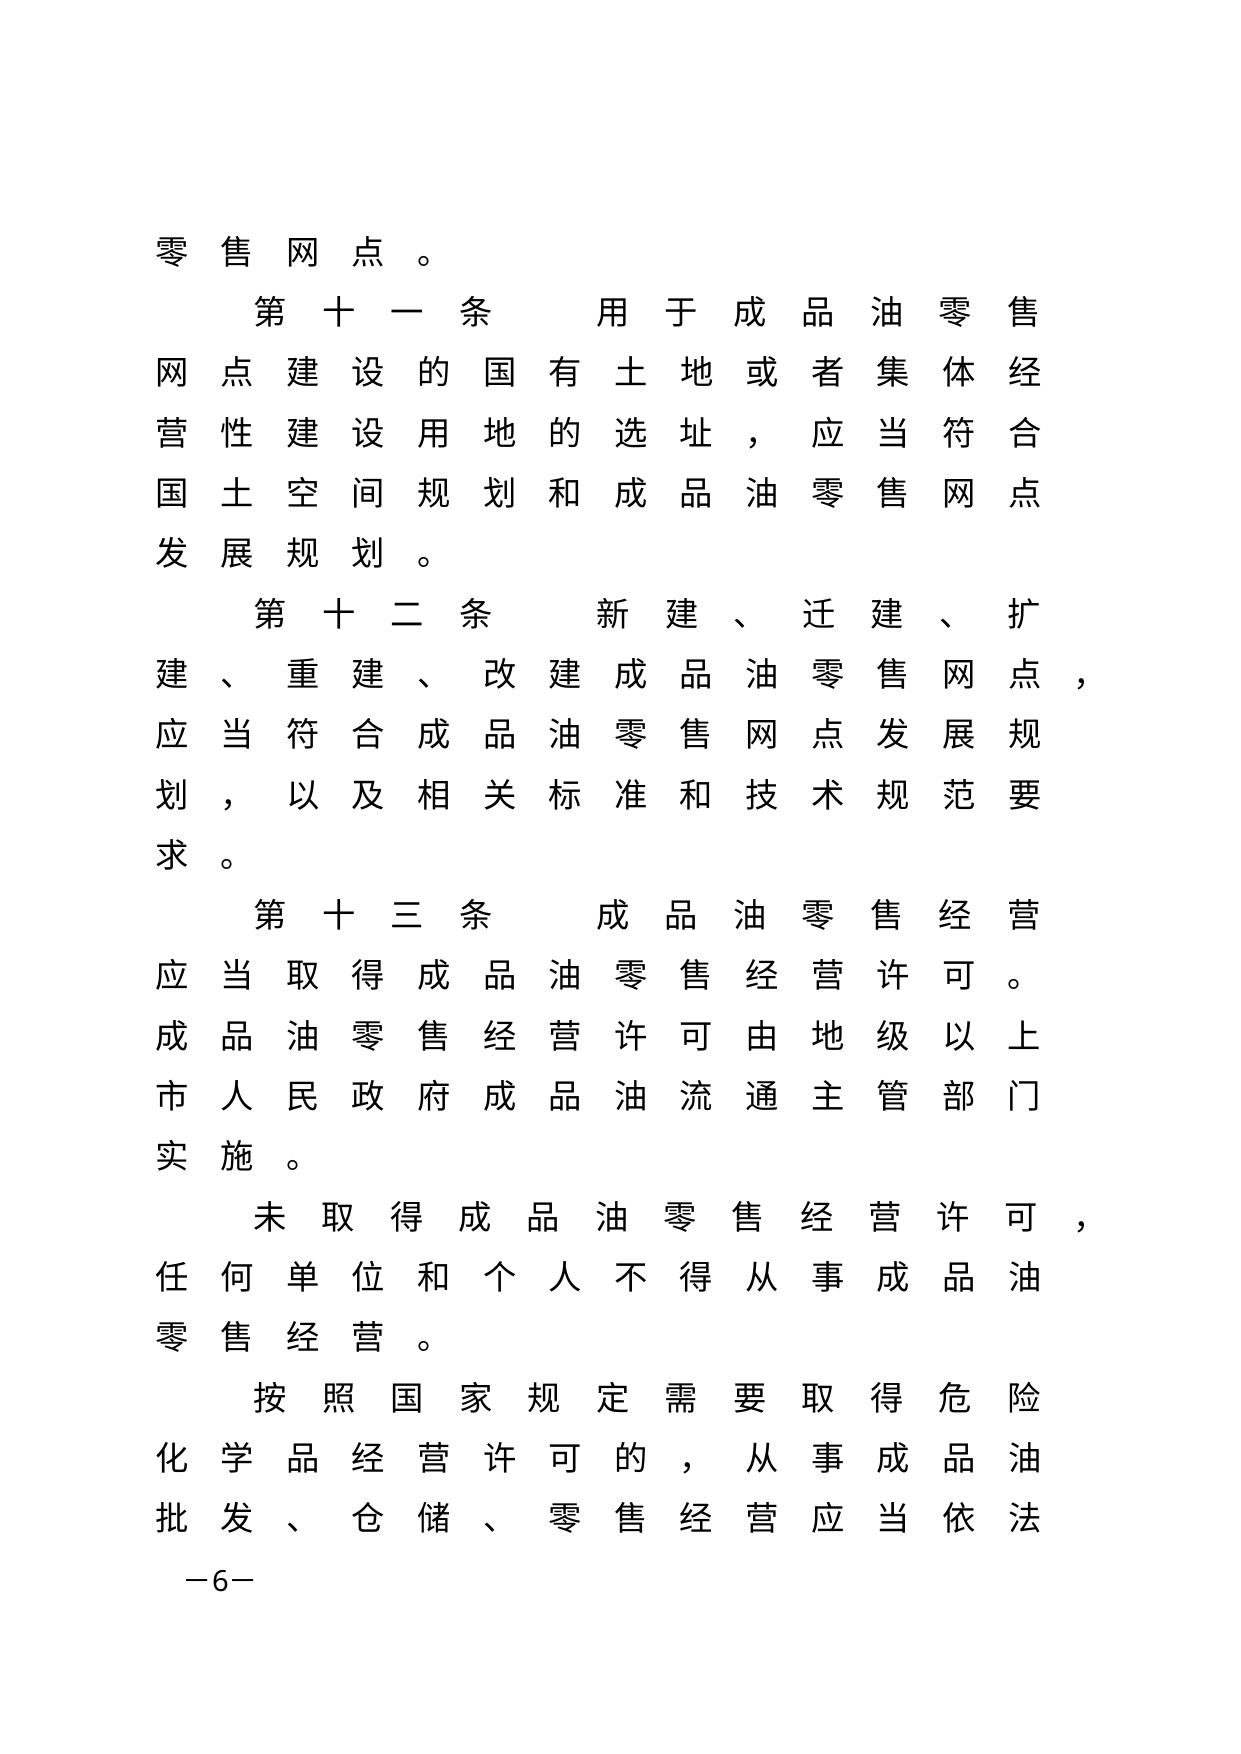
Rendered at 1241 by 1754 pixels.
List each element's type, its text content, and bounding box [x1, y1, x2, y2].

text 未取得成品油零售经营许可，任何单位和个人不得从事成品油零售经营。 [155, 1184, 1073, 1365]
text 第十二条 新建、迁建、扩建、重建、改建成品油零售网点，应当符合成品油零售网点发展规划，以及相关标准和技术规范要求。 [155, 581, 1073, 883]
text 按照国家规定需要取得危险化学品经营许可的，从事成品油批发、仓储、零售经营应当依法取得危险化学品经营许可。 [155, 1365, 1073, 1546]
text 第十一条 用于成品油零售网点建设的国有土地或者集体经营性建设用地的选址，应当符合国土空间规划和成品油零售网点发展规划。 [155, 280, 1073, 581]
text 第十三条 成品油零售经营应当取得成品油零售经营许可。成品油零售经营许可由地级以上市人民政府成品油流通主管部门实施。 [155, 883, 1073, 1184]
text 第十条 编制成品油零售网点发展规划，应当统筹考虑成品油市场需求、城乡区域均衡发展、新能源替代等因素，与国土空间规划、生态环境保护规划以及综合交通运输体系发展规划等相衔接，按照优化存量、按需增量、保障供应的原则科学布局成品油零售网点。 [155, 219, 1073, 280]
